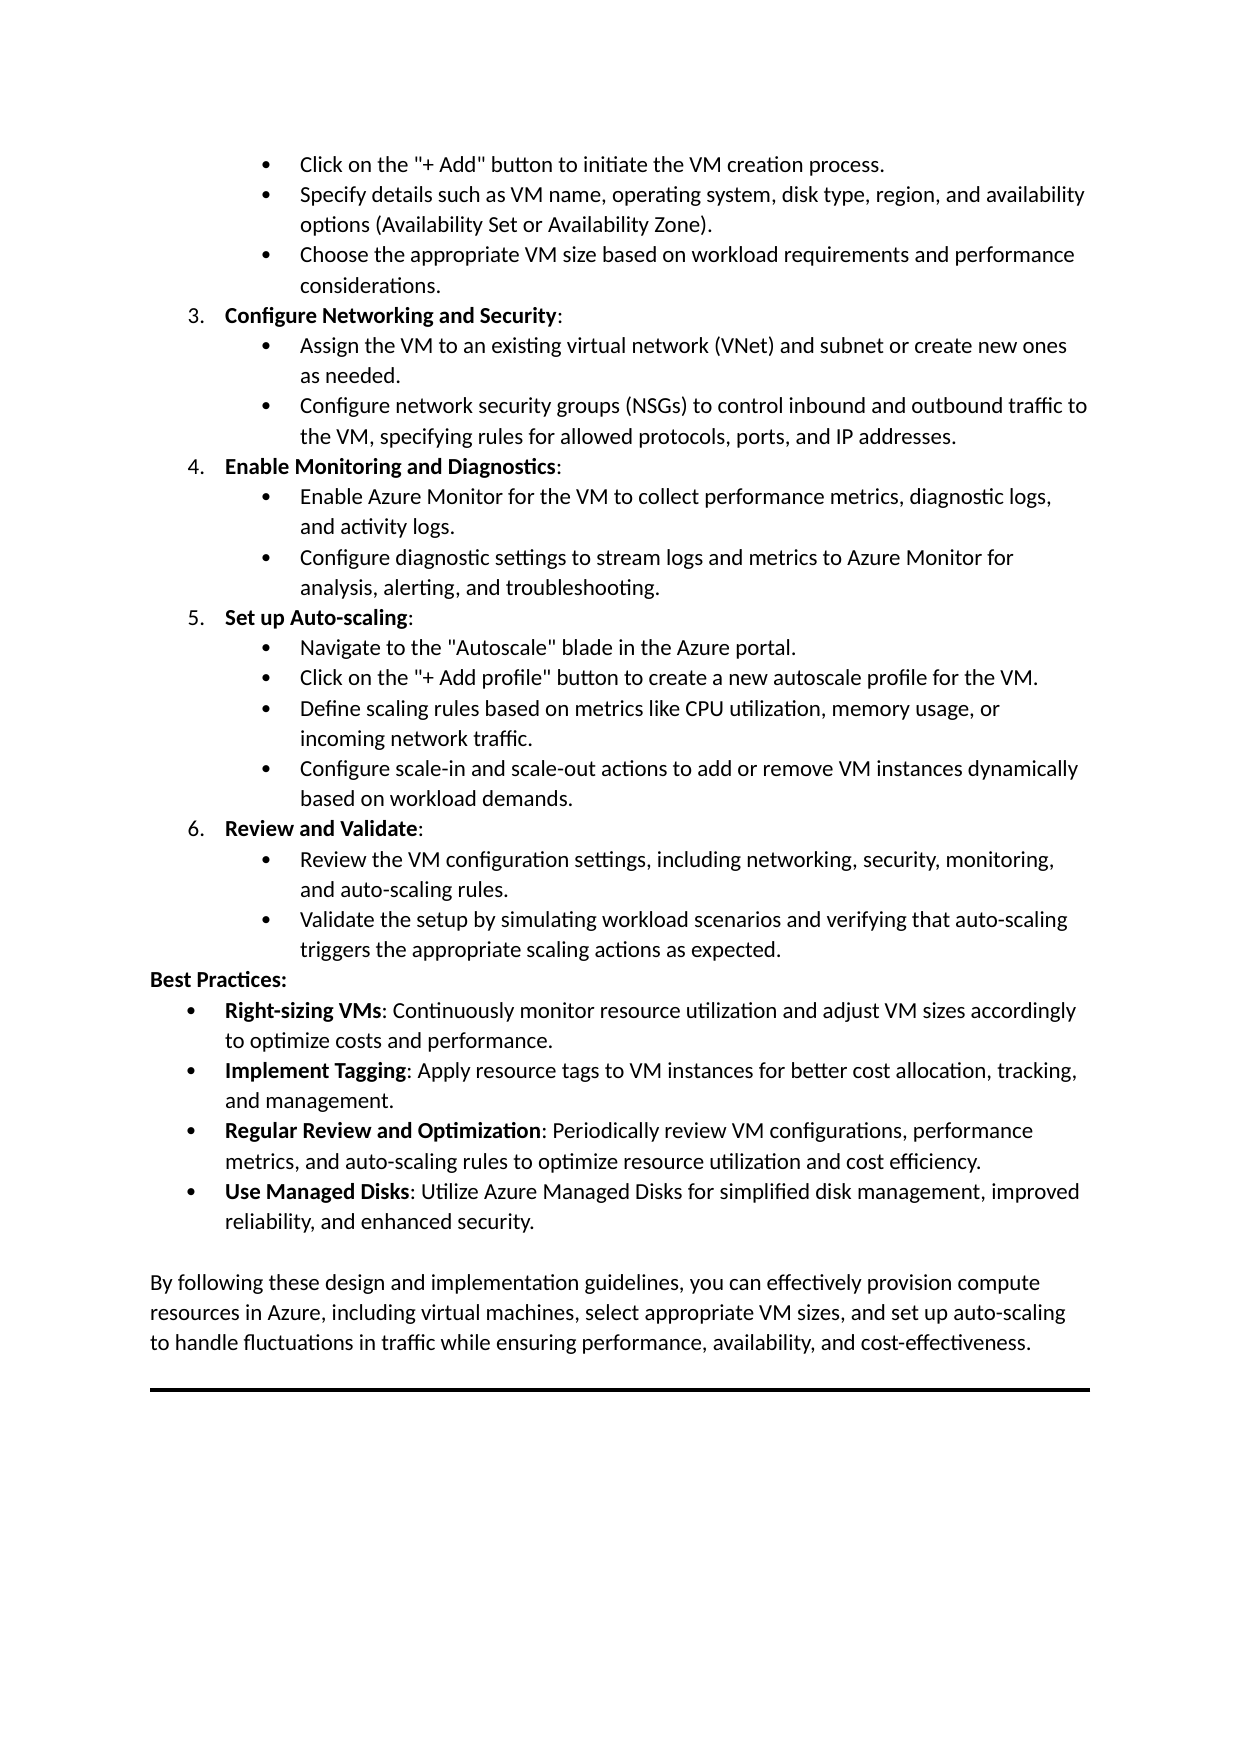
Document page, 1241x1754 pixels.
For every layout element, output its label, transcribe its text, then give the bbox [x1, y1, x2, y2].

text Best Practices: [150, 966, 1090, 994]
list Configure Networking and Security: [187, 301, 1090, 329]
list Configure diagnostic settings to stream logs and metrics to Azure Monitor for analysis, alerting, and troubleshooting. [262, 543, 1090, 601]
text By following these design and implementation guidelines, you can effectively provision compute resources in Azure, including virtual machines, select appropriate VM sizes, and set up auto-scaling to handle fluctuations in traffic while ensuring performance, availability, and cost-effectiveness. [150, 1268, 1090, 1356]
list Use Managed Disks: Utilize Azure Managed Disks for simplified disk management, improved reliability, and enhanced security. [187, 1177, 1090, 1235]
list Specify details such as VM name, operating system, disk type, region, and availability options (Availability Set or Availability Zone). [262, 180, 1090, 238]
list Define scaling rules based on metrics like CPU utilization, memory usage, or incoming network traffic. [262, 694, 1090, 752]
list Set up Auto-scaling: [187, 603, 1090, 631]
list Assign the VM to an existing virtual network (VNet) and subnet or create new ones as needed. [262, 331, 1090, 389]
list Review and Validate: [187, 814, 1090, 843]
list Validate the setup by simulating workload scenarios and verifying that auto-scaling triggers the appropriate scaling actions as expected. [262, 905, 1090, 963]
list Implement Tagging: Apply resource tags to VM instances for better cost allocation, tracking, and management. [187, 1056, 1090, 1114]
list Configure scale-in and scale-out actions to add or remove VM instances dynamically based on workload demands. [262, 754, 1090, 812]
list Regular Review and Optimization: Periodically review VM configurations, performance metrics, and auto-scaling rules to optimize resource utilization and cost efficiency. [187, 1117, 1090, 1175]
list Enable Monitoring and Diagnostics: [187, 452, 1090, 480]
list Review the VM configuration settings, including networking, security, monitoring, and auto-scaling rules. [262, 845, 1090, 903]
list Click on the "+ Add" button to initiate the VM creation process. [262, 150, 1090, 178]
list Click on the "+ Add profile" button to create a new autoscale profile for the VM. [262, 663, 1090, 692]
list Enable Azure Monitor for the VM to collect performance metrics, diagnostic logs, and activity logs. [262, 482, 1090, 541]
list Right-sizing VMs: Continuously monitor resource utilization and adjust VM sizes accordingly to optimize costs and performance. [187, 996, 1090, 1054]
list Navigate to the "Autoscale" blade in the Azure portal. [262, 633, 1090, 661]
list Choose the appropriate VM size based on workload requirements and performance considerations. [262, 241, 1090, 299]
list Configure network security groups (NSGs) to control inbound and outbound traffic to the VM, specifying rules for allowed protocols, ports, and IP addresses. [262, 392, 1090, 450]
